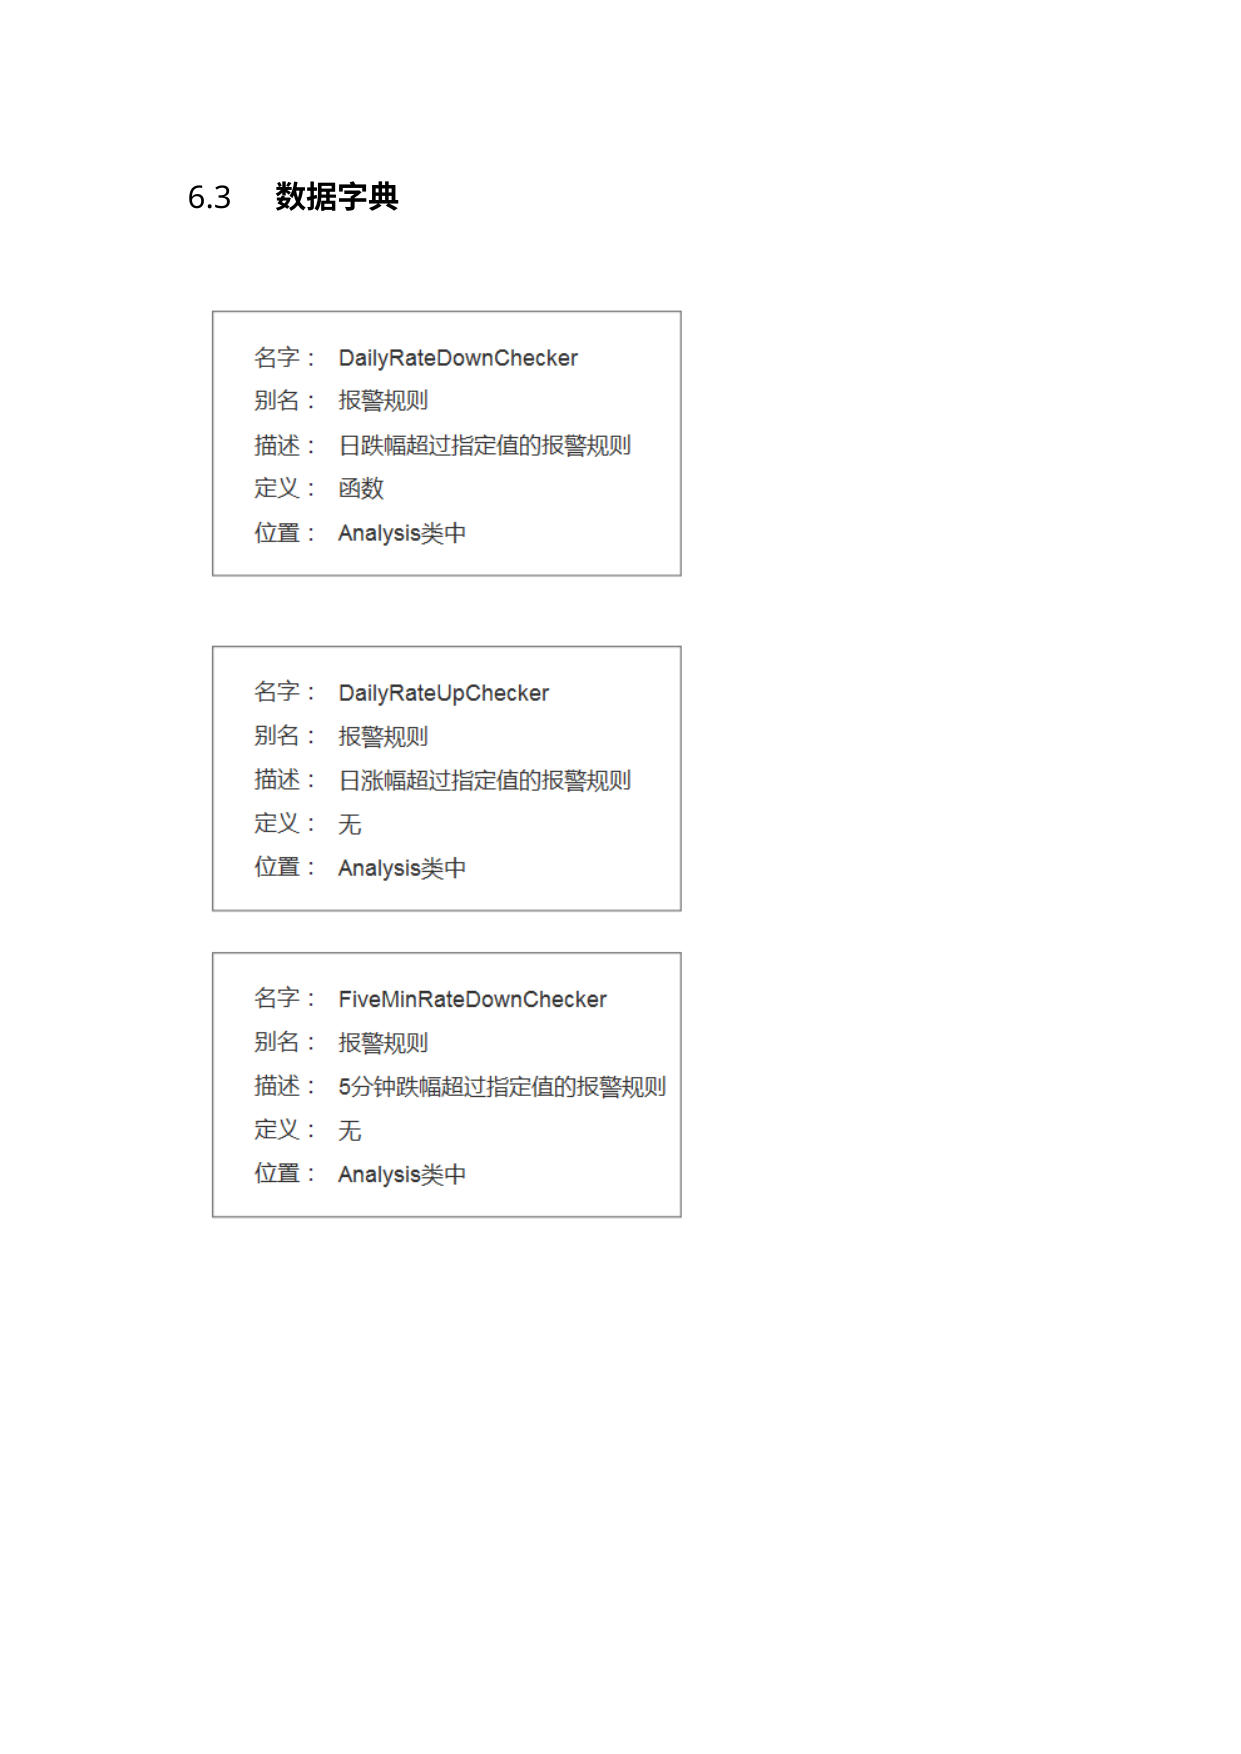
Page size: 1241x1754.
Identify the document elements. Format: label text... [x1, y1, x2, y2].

picture [187, 287, 727, 1231]
subtitle 数据字典 [187, 162, 1053, 227]
